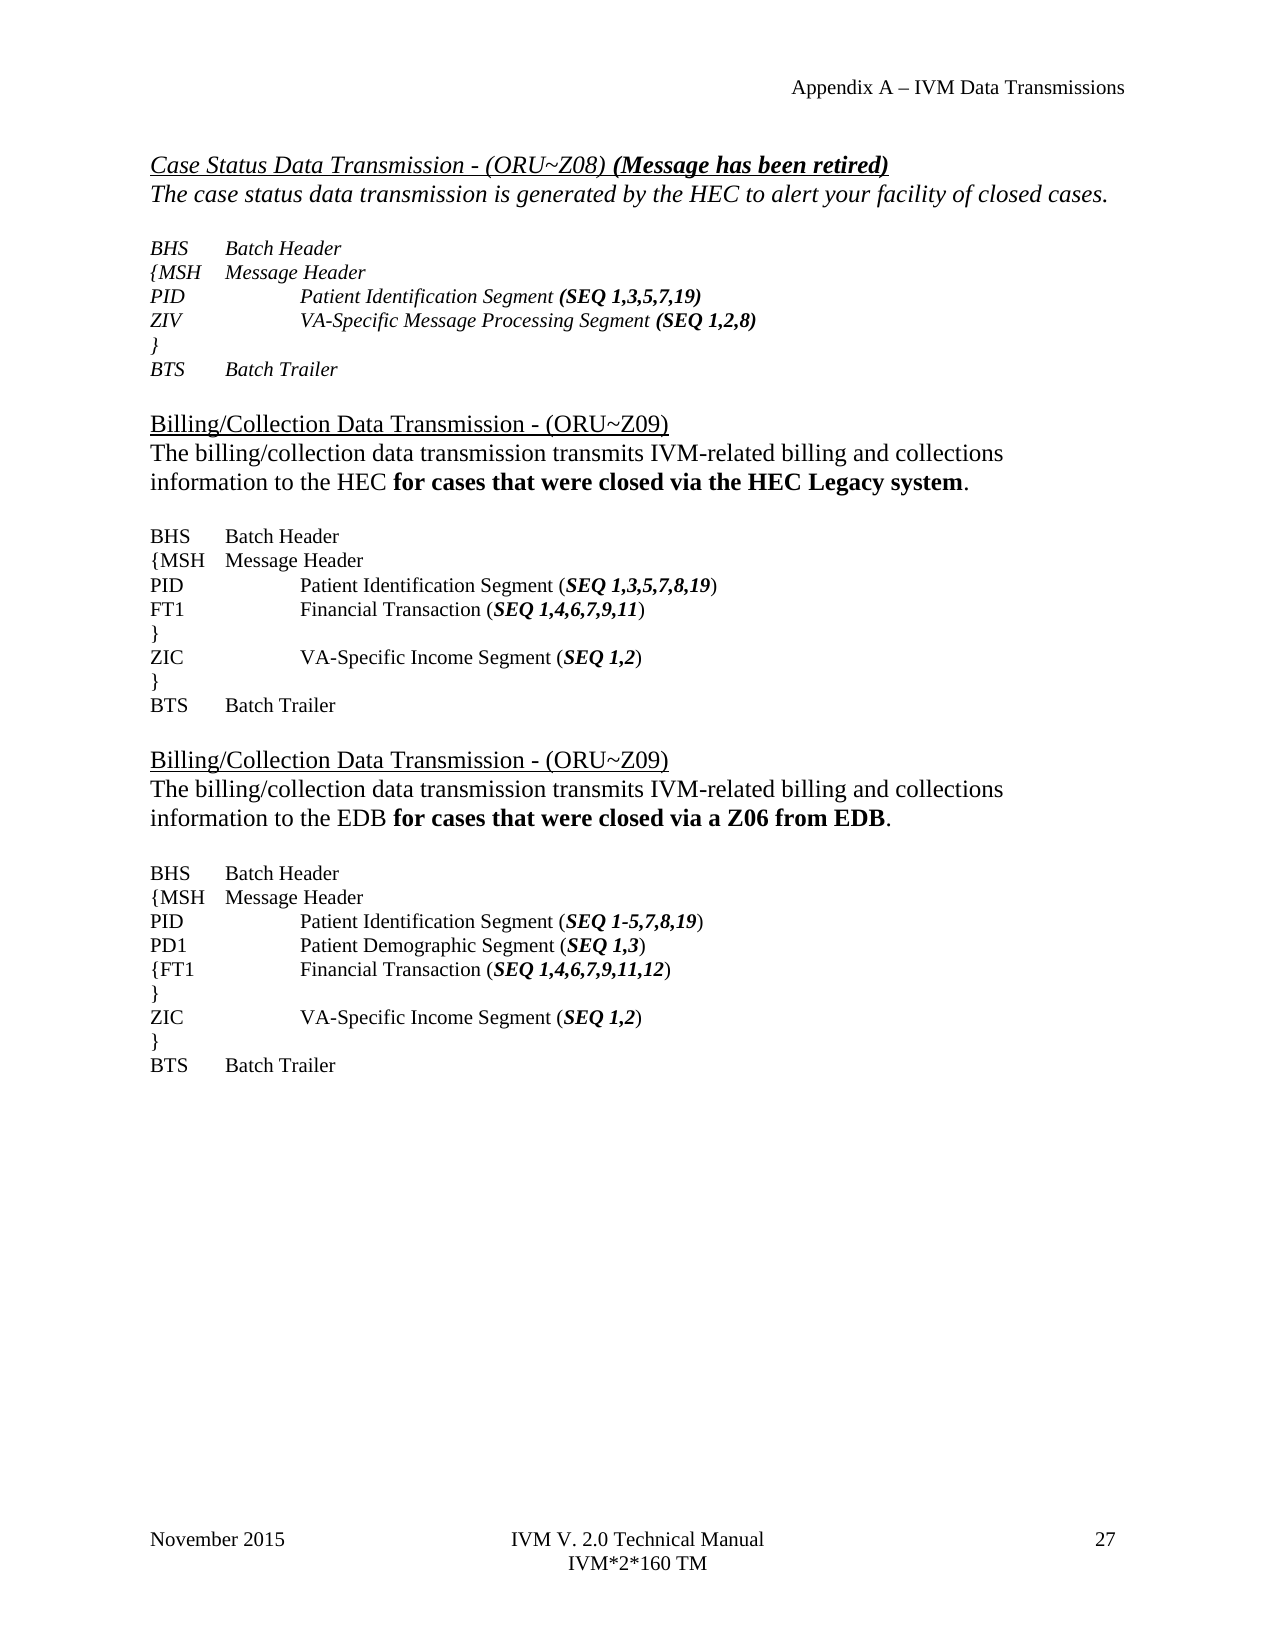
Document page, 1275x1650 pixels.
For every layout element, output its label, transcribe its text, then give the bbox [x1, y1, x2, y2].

text BTS Batch Trailer [150, 357, 1125, 381]
text PID Patient Identification Segment (SEQ 1-5,7,8,19) [150, 909, 1125, 933]
text FT1 Financial Transaction (SEQ 1,4,6,7,9,11) [150, 597, 1125, 621]
text {MSH Message Header [150, 885, 1125, 909]
text {MSH Message Header [150, 548, 1125, 572]
text PID Patient Identification Segment (SEQ 1,3,5,7,19) [150, 284, 1125, 308]
text BTS Batch Trailer [150, 693, 1125, 717]
text BHS Batch Header [150, 524, 1125, 548]
text PID Patient Identification Segment (SEQ 1,3,5,7,8,19) [150, 572, 1125, 597]
text ZIV VA-Specific Message Processing Segment (SEQ 1,2,8) [150, 308, 1125, 332]
text ZIC VA-Specific Income Segment (SEQ 1,2) [150, 645, 1125, 669]
text The billing/collection data transmission transmits IVM-related billing and collections information to the EDB for cases that were closed via a Z06 from EDB. [150, 774, 1125, 832]
text BTS Batch Trailer [150, 1053, 1125, 1077]
text The case status data transmission is generated by the HEC to alert your facility of closed cases. [150, 179, 1125, 207]
text BHS Batch Header [150, 861, 1125, 885]
text } [150, 1029, 1125, 1053]
text } [150, 332, 1125, 357]
subtitle Billing/Collection Data Transmission - (ORU~Z09) [150, 746, 1125, 774]
text {MSH Message Header [150, 260, 1125, 284]
text BHS Batch Header [150, 236, 1125, 260]
text } [150, 981, 1125, 1005]
subtitle Billing/Collection Data Transmission - (ORU~Z09) [150, 409, 1125, 438]
text PD1 Patient Demographic Segment (SEQ 1,3) [150, 933, 1125, 957]
text The billing/collection data transmission transmits IVM-related billing and collections information to the HEC for cases that were closed via the HEC Legacy system. [150, 438, 1125, 496]
text {FT1 Financial Transaction (SEQ 1,4,6,7,9,11,12) [150, 957, 1125, 981]
text ZIC VA-Specific Income Segment (SEQ 1,2) [150, 1005, 1125, 1029]
text } [150, 621, 1125, 645]
subtitle Case Status Data Transmission - (ORU~Z08) (Message has been retired) [150, 150, 1125, 179]
text } [150, 669, 1125, 693]
